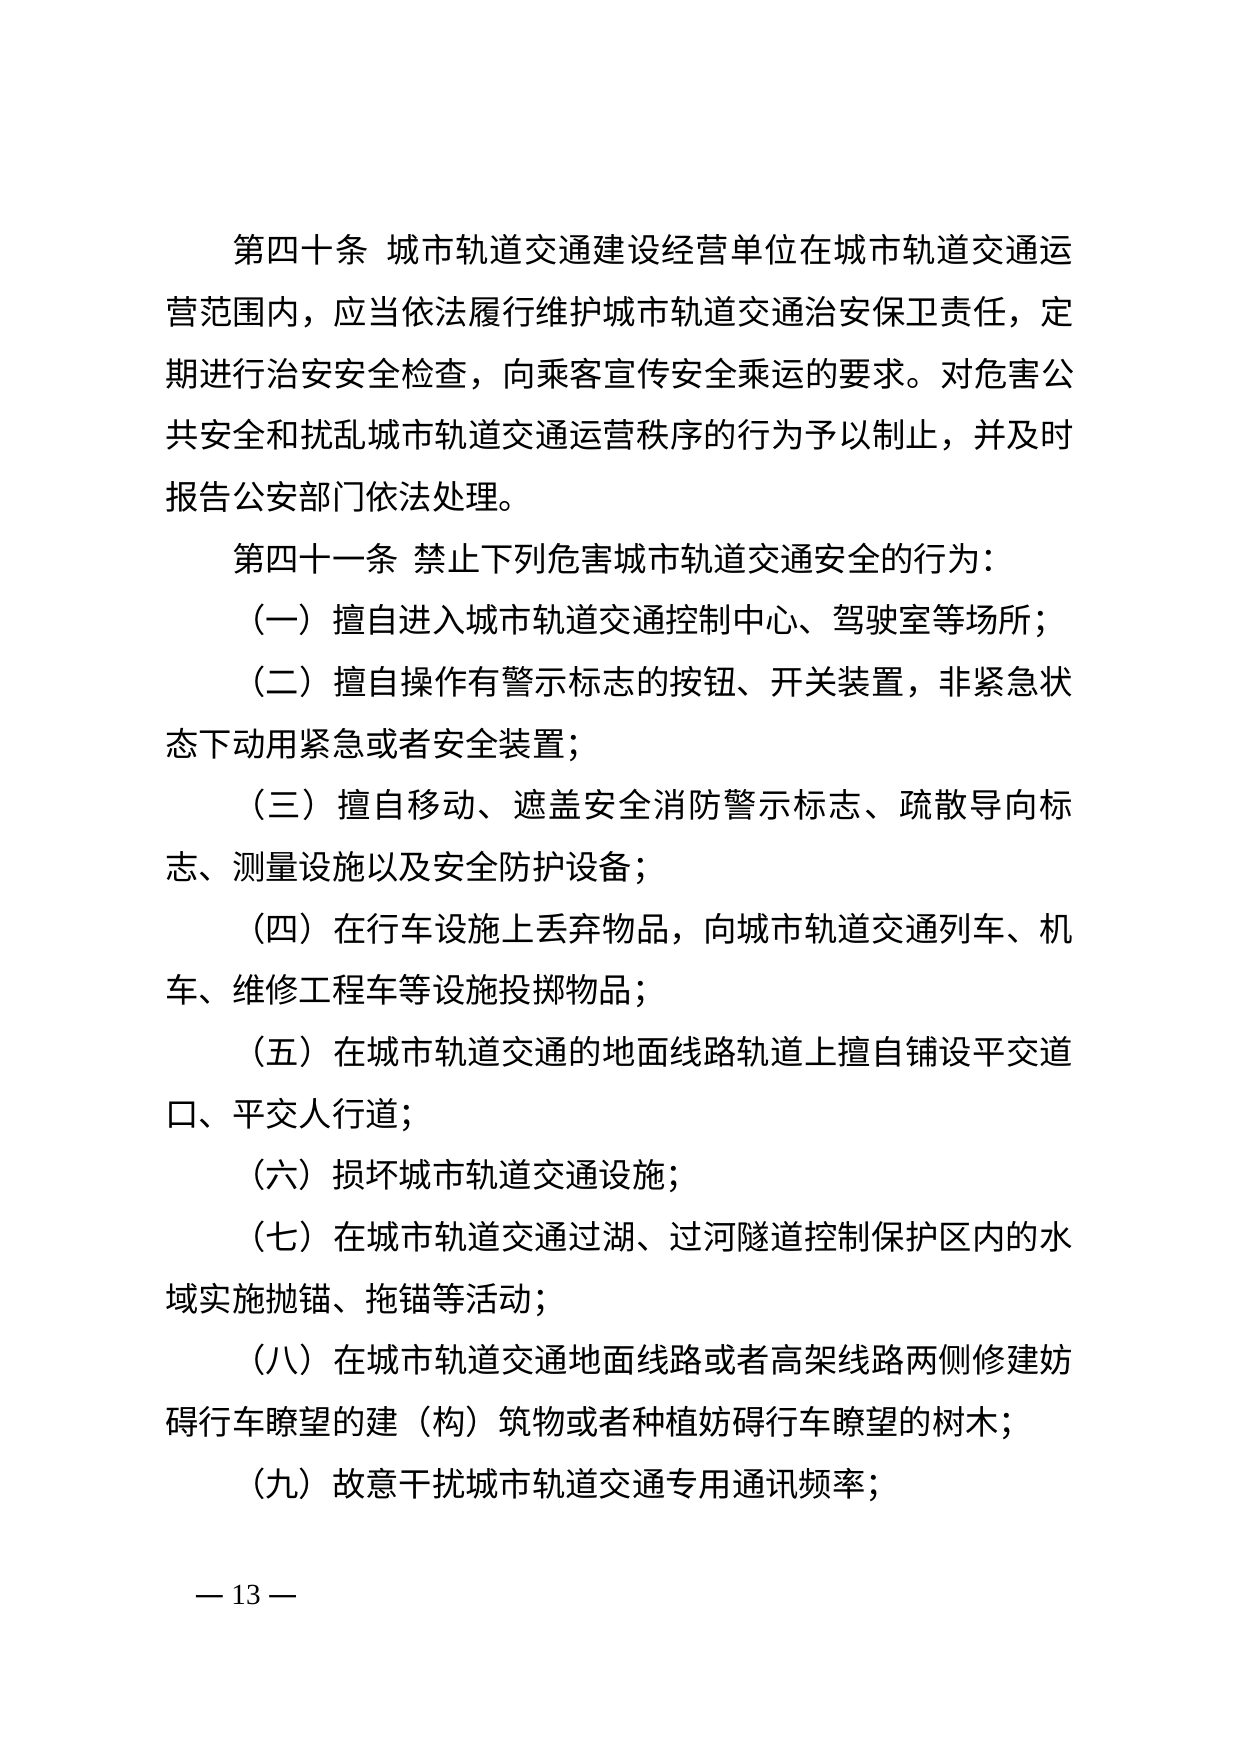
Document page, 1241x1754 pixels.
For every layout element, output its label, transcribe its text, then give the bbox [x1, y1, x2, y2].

text （七）在城市轨道交通过湖、过河隧道控制保护区内的水域实施抛锚、拖锚等活动； [165, 1200, 1075, 1324]
text （二）擅自操作有警示标志的按钮、开关装置，非紧急状态下动用紧急或者安全装置； [165, 645, 1075, 769]
text （一）擅自进入城市轨道交通控制中心、驾驶室等场所； [165, 584, 1075, 645]
text （四）在行车设施上丢弃物品，向城市轨道交通列车、机车、维修工程车等设施投掷物品； [165, 892, 1075, 1015]
text 第四十一条 禁止下列危害城市轨道交通安全的行为： [165, 522, 1075, 584]
text 第四十条 城市轨道交通建设经营单位在城市轨道交通运营范围内，应当依法履行维护城市轨道交通治安保卫责任，定期进行治安安全检查，向乘客宣传安全乘运的要求。对危害公共安全和扰乱城市轨道交通运营秩序的行为予以制止，并及时报告公安部门依法处理。 [165, 214, 1075, 522]
text （九）故意干扰城市轨道交通专用通讯频率； [165, 1447, 1075, 1509]
text （三）擅自移动、遮盖安全消防警示标志、疏散导向标志、测量设施以及安全防护设备； [165, 769, 1075, 892]
text （八）在城市轨道交通地面线路或者高架线路两侧修建妨碍行车瞭望的建（构）筑物或者种植妨碍行车瞭望的树木； [165, 1324, 1075, 1447]
text （五）在城市轨道交通的地面线路轨道上擅自铺设平交道口、平交人行道； [165, 1015, 1075, 1139]
text （六）损坏城市轨道交通设施； [165, 1139, 1075, 1200]
